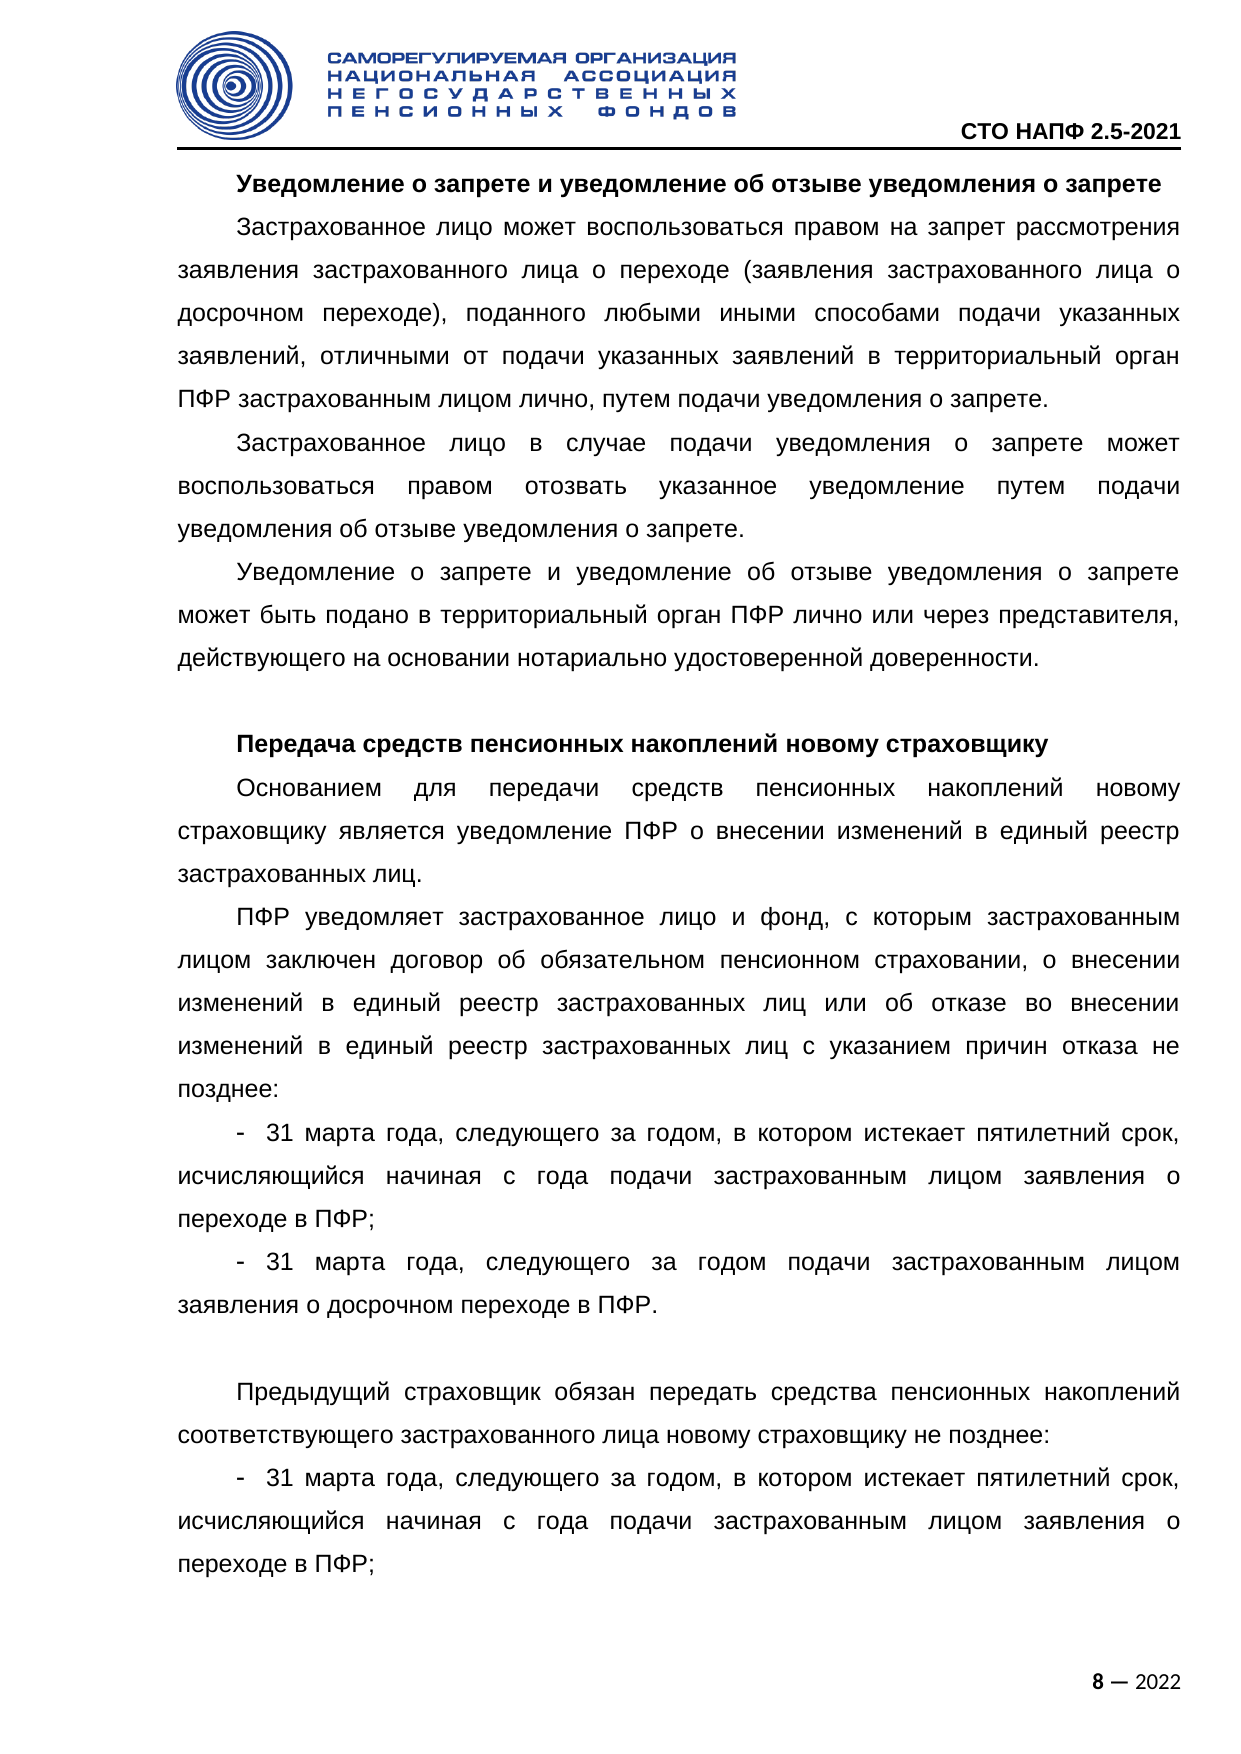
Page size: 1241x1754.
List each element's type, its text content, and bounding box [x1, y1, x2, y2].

picture [176, 31, 736, 140]
text Передача средств пенсионных накоплений новому страховщику [177, 729, 1181, 758]
list 31 марта года, следующего за годом подачи застрахованным лицом заявления о досрочном переходе в ПФР. [177, 1247, 1181, 1319]
text Предыдущий страховщик обязан передать средства пенсионных накоплений соответствующего застрахованного лица новому страховщику не позднее: [177, 1377, 1181, 1448]
list 31 марта года, следующего за годом, в котором истекает пятилетний срок, исчисляющийся начиная с года подачи застрахованным лицом заявления о переходе в ПФР; [177, 1118, 1181, 1233]
text Застрахованное лицо может воспользоваться правом на запрет рассмотрения заявления застрахованного лица о переходе (заявления застрахованного лица о досрочном переходе), поданного любыми иными способами подачи указанных заявлений, отличными от подачи указанных заявлений в территориальный орган ПФР застрахованным лицом лично, путем подачи уведомления о запрете. [177, 212, 1181, 413]
list 31 марта года, следующего за годом, в котором истекает пятилетний срок, исчисляющийся начиная с года подачи застрахованным лицом заявления о переходе в ПФР; [177, 1463, 1181, 1578]
text Застрахованное лицо в случае подачи уведомления о запрете может воспользоваться правом отозвать указанное уведомление путем подачи уведомления об отзыве уведомления о запрете. [177, 428, 1181, 543]
text Основанием для передачи средств пенсионных накоплений новому страховщику является уведомление ПФР о внесении изменений в единый реестр застрахованных лиц. [177, 773, 1181, 888]
text Уведомление о запрете и уведомление об отзыве уведомления о запрете [177, 169, 1181, 198]
text Уведомление о запрете и уведомление об отзыве уведомления о запрете может быть подано в территориальный орган ПФР лично или через представителя, действующего на основании нотариально удостоверенной доверенности. [177, 557, 1181, 672]
text ПФР уведомляет застрахованное лицо и фонд, с которым застрахованным лицом заключен договор об обязательном пенсионном страховании, о внесении изменений в единый реестр застрахованных лиц или об отказе во внесении изменений в единый реестр застрахованных лиц с указанием причин отказа не позднее: [177, 902, 1181, 1103]
